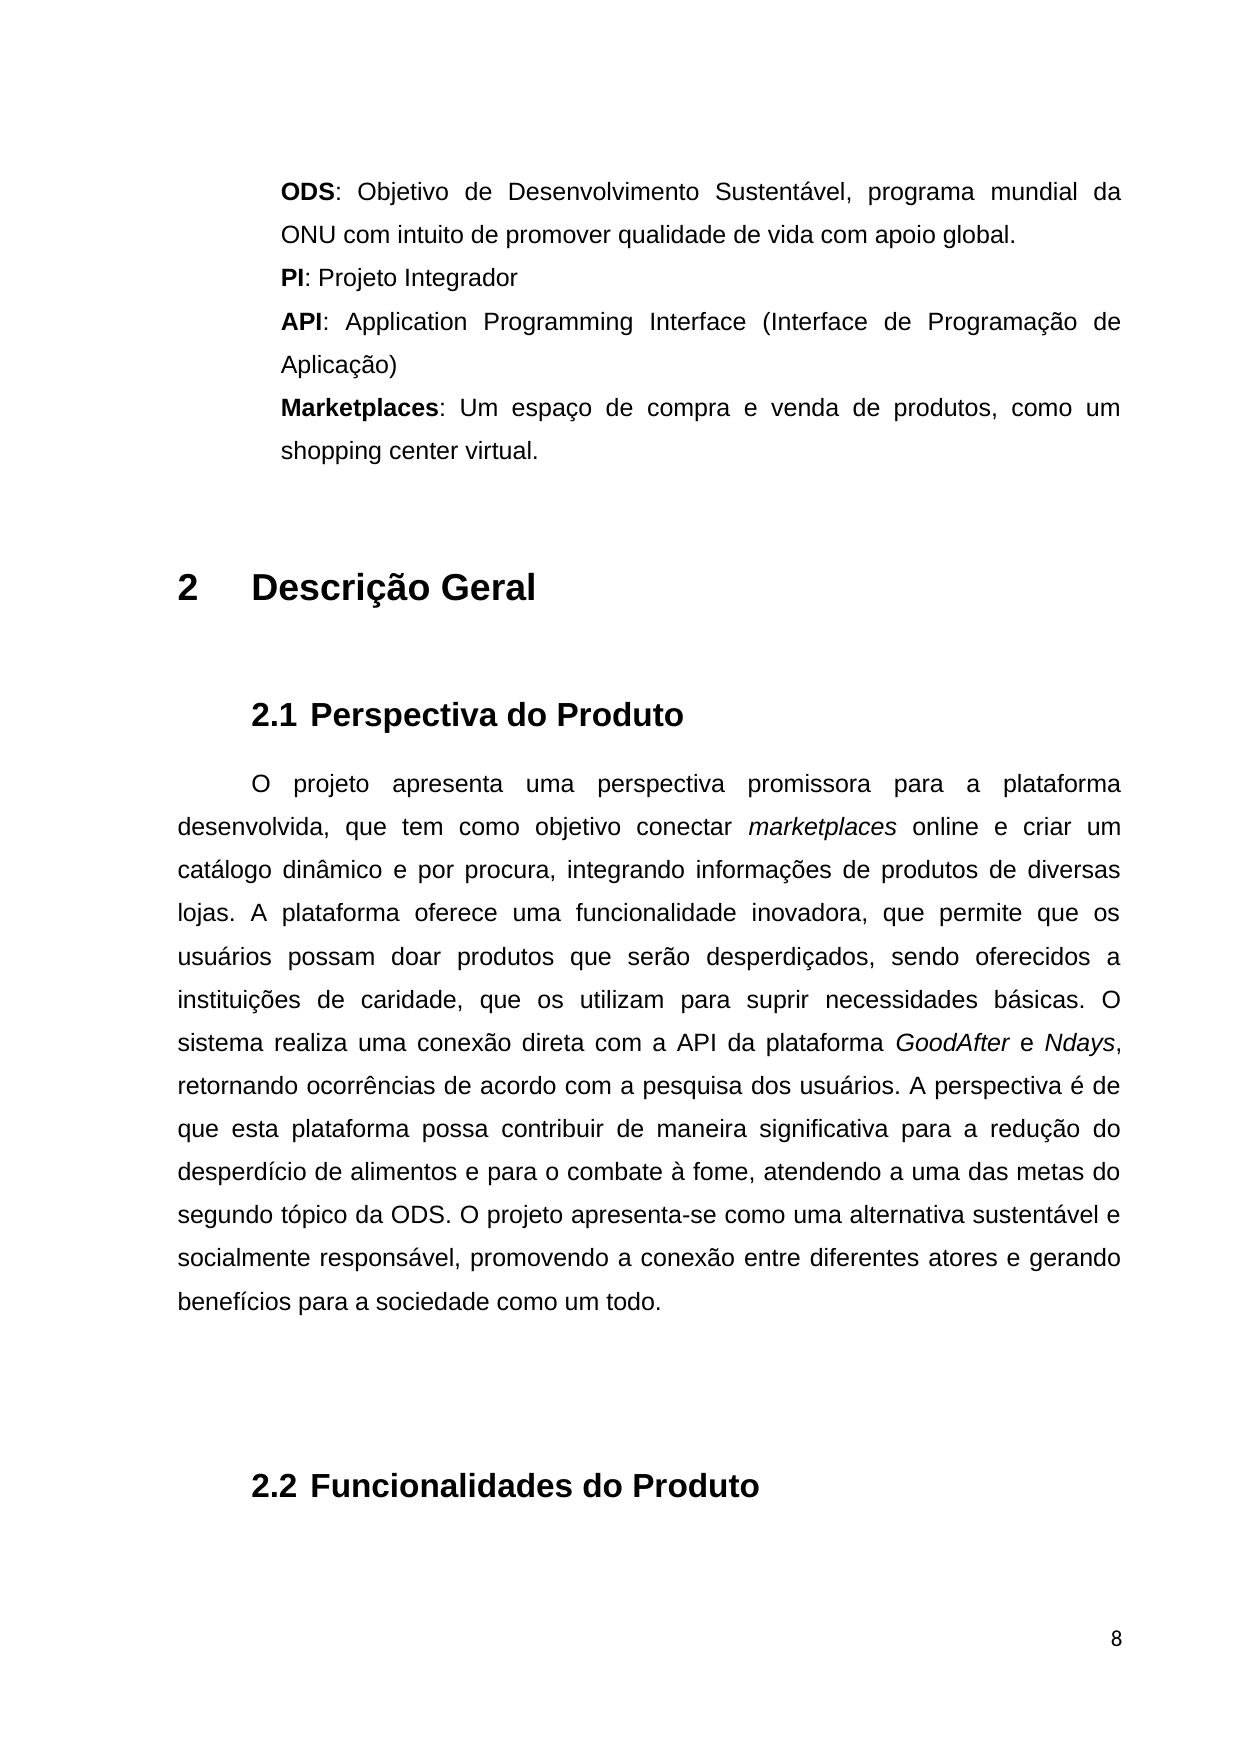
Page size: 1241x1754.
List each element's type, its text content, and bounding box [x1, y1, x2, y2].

text API: Application Programming Interface (Interface de Programação de Aplicação) [281, 307, 1122, 378]
list Descrição Geral [177, 565, 1122, 608]
list Perspectiva do Produto [251, 695, 1122, 733]
text Marketplaces: Um espaço de compra e venda de produtos, como um shopping center virtual. [281, 393, 1122, 465]
text ODS: Objetivo de Desenvolvimento Sustentável, programa mundial da ONU com intuito de promover qualidade de vida com apoio global. [281, 177, 1122, 249]
text PI: Projeto Integrador [281, 263, 1122, 292]
list Funcionalidades do Produto [251, 1466, 1122, 1504]
text O projeto apresenta uma perspectiva promissora para a plataforma desenvolvida, que tem como objetivo conectar marketplaces online e criar um catálogo dinâmico e por procura, integrando informações de produtos de diversas lojas. A plataforma oferece uma funcionalidade inovadora, que permite que os usuários possam doar produtos que serão desperdiçados, sendo oferecidos a instituições de caridade, que os utilizam para suprir necessidades básicas. O sistema realiza uma conexão direta com a API da plataforma GoodAfter e Ndays, retornando ocorrências de acordo com a pesquisa dos usuários. A perspectiva é de que esta plataforma possa contribuir de maneira significativa para a redução do desperdício de alimentos e para o combate à fome, atendendo a uma das metas do segundo tópico da ODS. O projeto apresenta-se como uma alternativa sustentável e socialmente responsável, promovendo a conexão entre diferentes atores e gerando benefícios para a sociedade como um todo. [177, 769, 1122, 1315]
